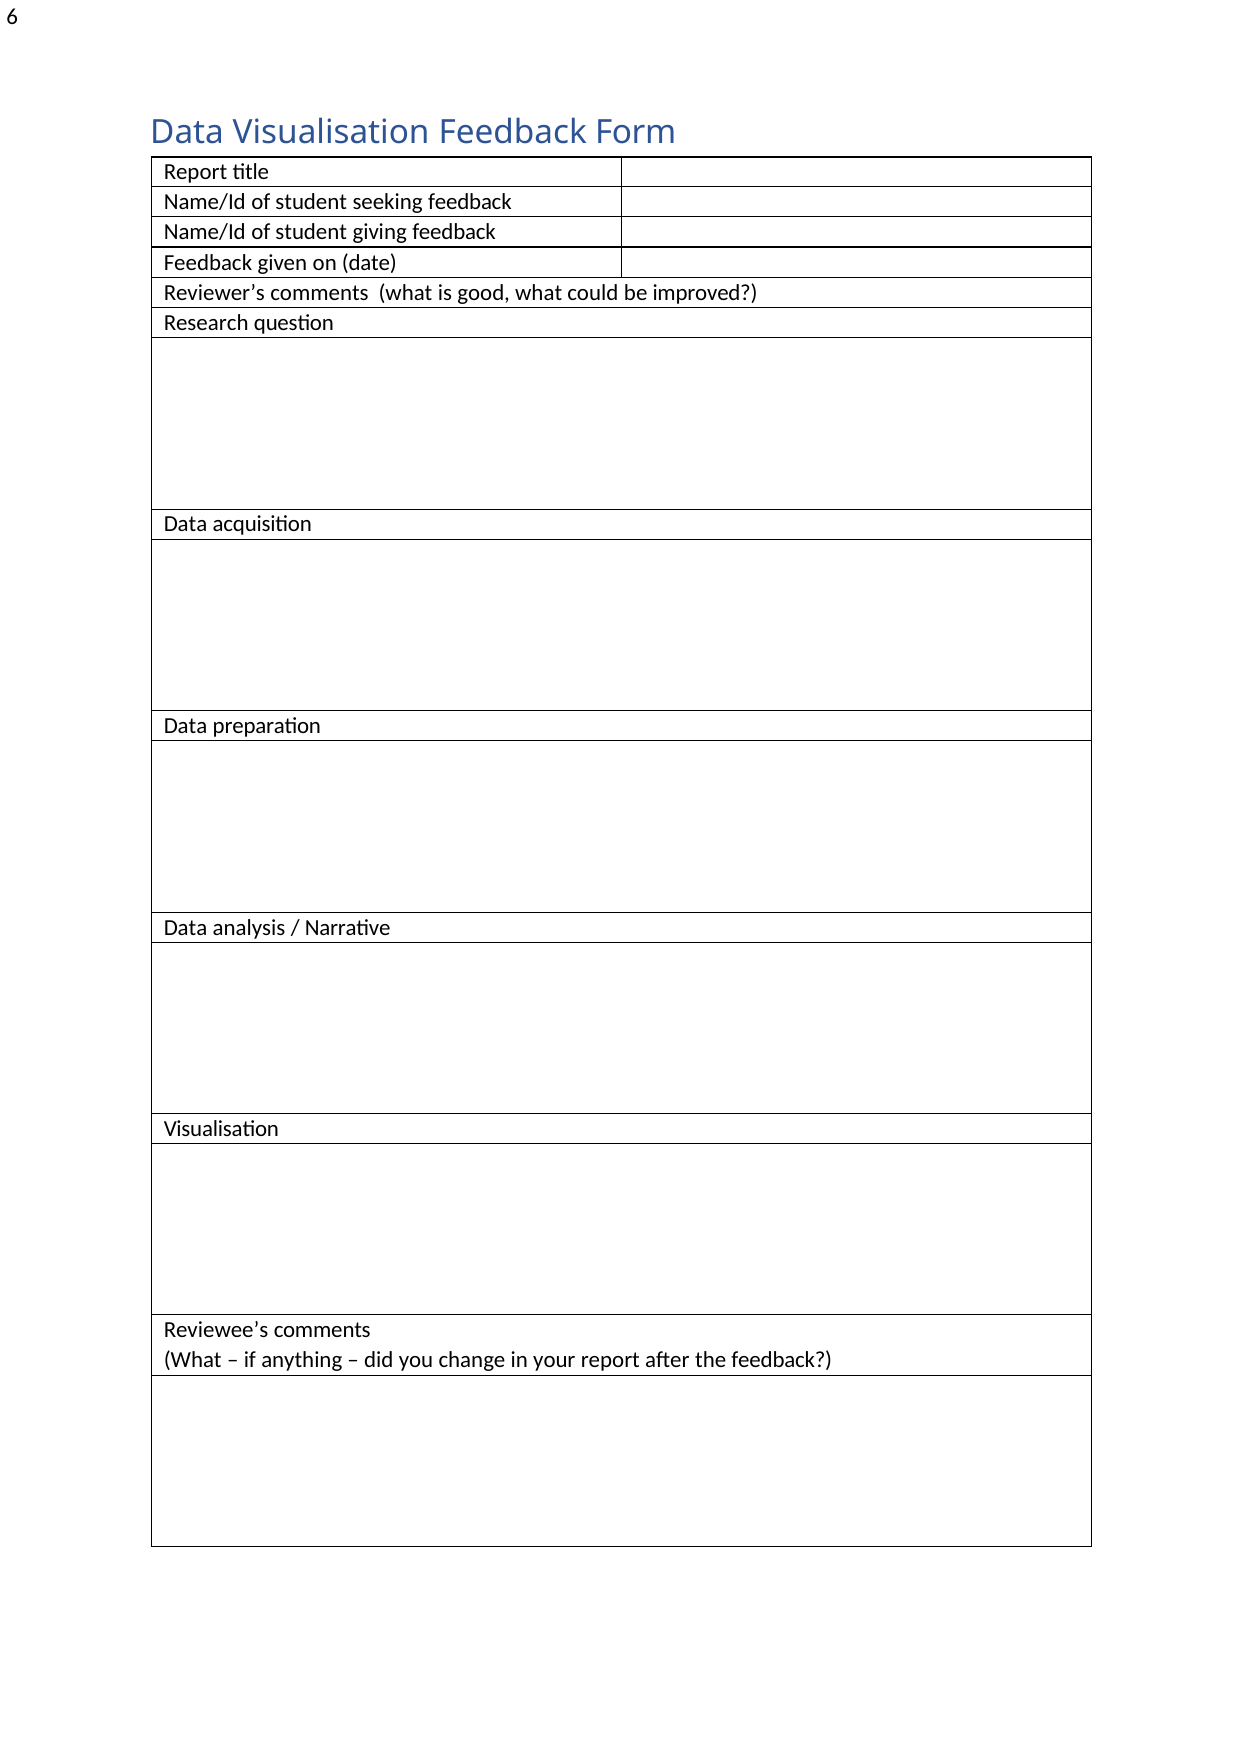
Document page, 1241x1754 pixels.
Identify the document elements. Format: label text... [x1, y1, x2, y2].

table_cell Reviewee’s comments (What – if anything – did you change in your report after the feedback?) [152, 1315, 1091, 1374]
table_cell [152, 1144, 1091, 1314]
table_cell Name/Id of student giving feedback [152, 217, 621, 246]
table_cell Data acquisition [152, 510, 1091, 539]
table_cell Data preparation [152, 711, 1091, 740]
table_cell Name/Id of student seeking feedback [152, 187, 621, 216]
table_header [622, 158, 1091, 186]
table_cell Visualisation [152, 1114, 1091, 1143]
table_cell [152, 1376, 1091, 1546]
table_cell Data analysis / Narrative [152, 913, 1091, 942]
table_cell [152, 338, 1091, 508]
table_cell [152, 943, 1091, 1113]
table_cell [152, 741, 1091, 912]
table_cell [622, 217, 1091, 246]
text Data Visualisation Feedback Form [150, 107, 1103, 153]
table_cell [152, 540, 1091, 710]
table_cell [622, 187, 1091, 216]
table_cell Research question [152, 308, 1091, 337]
table_cell Reviewer’s comments (what is good, what could be improved?) [152, 278, 1091, 307]
table_cell Feedback given on (date) [152, 248, 621, 277]
table_header Report title [152, 158, 621, 186]
table_cell [622, 248, 1091, 277]
